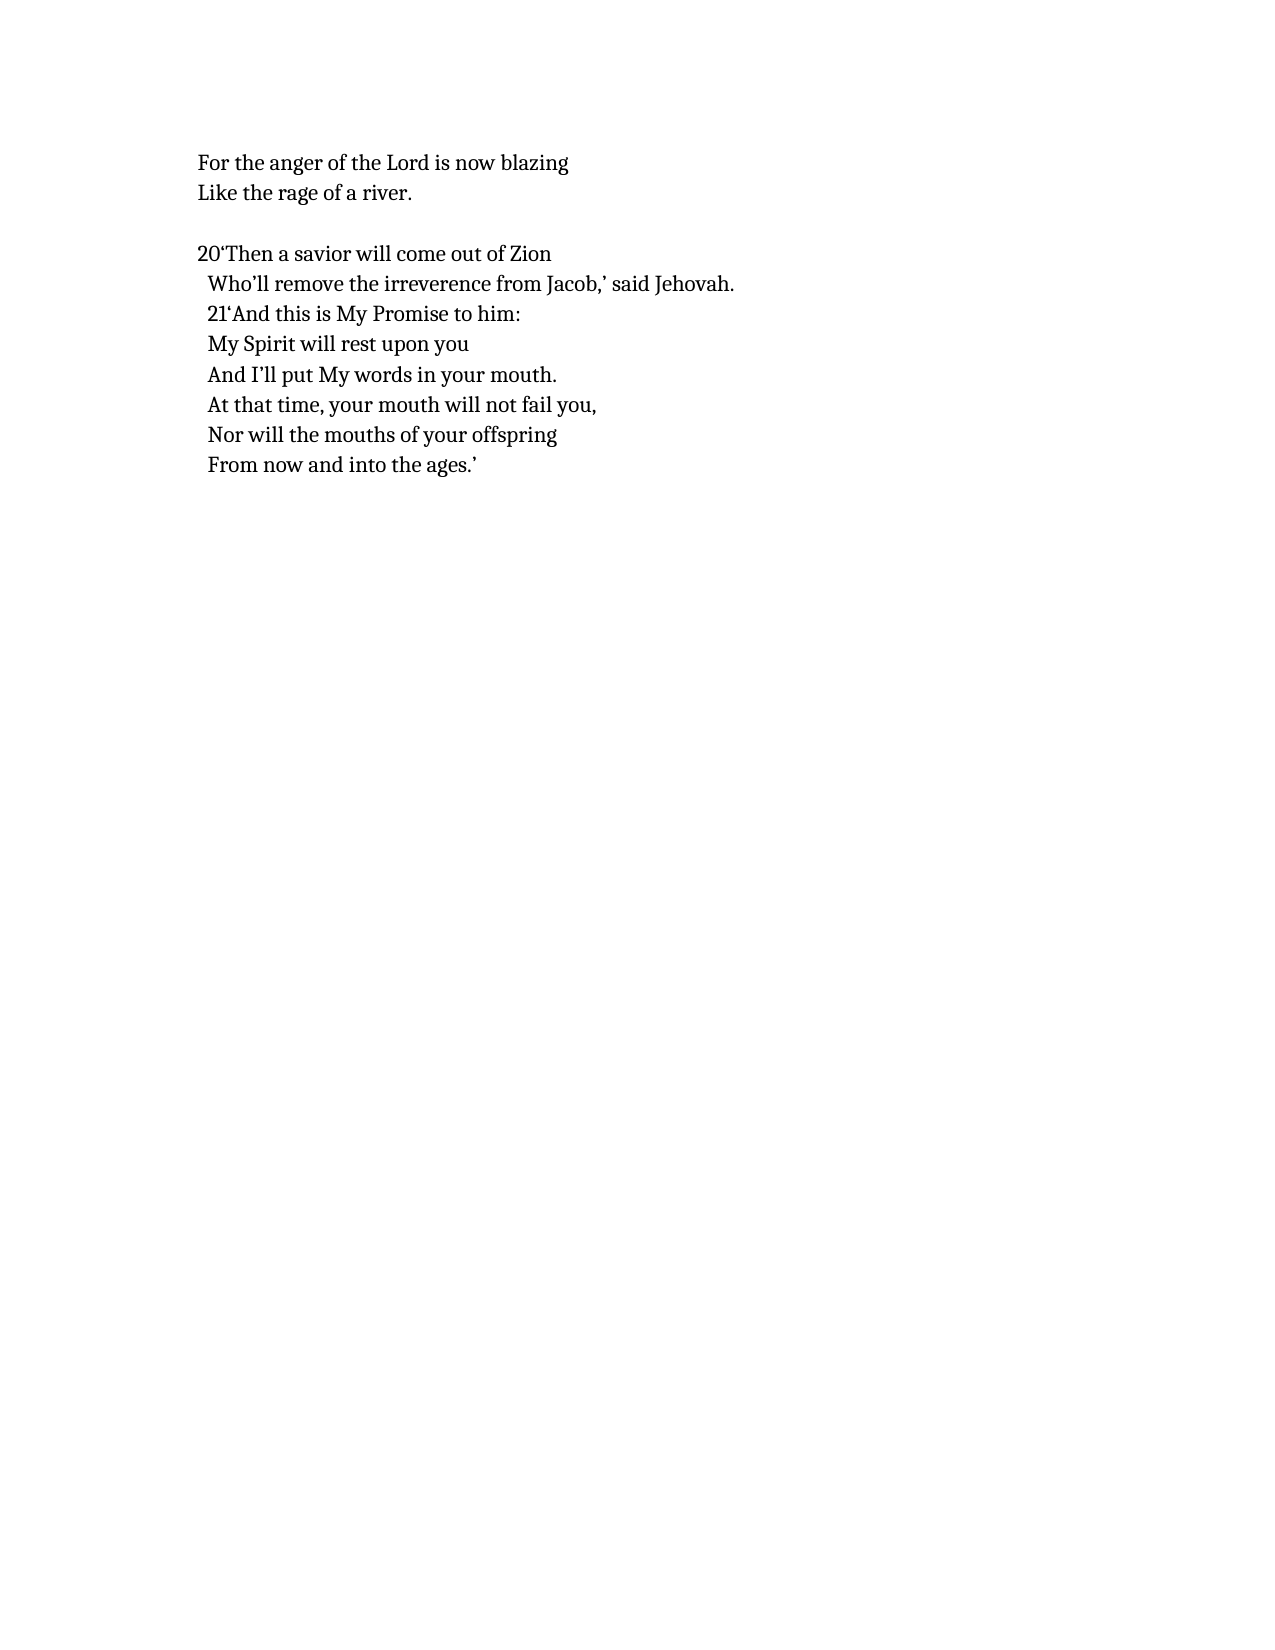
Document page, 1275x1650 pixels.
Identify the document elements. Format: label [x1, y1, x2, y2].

text [187, 150, 1087, 509]
